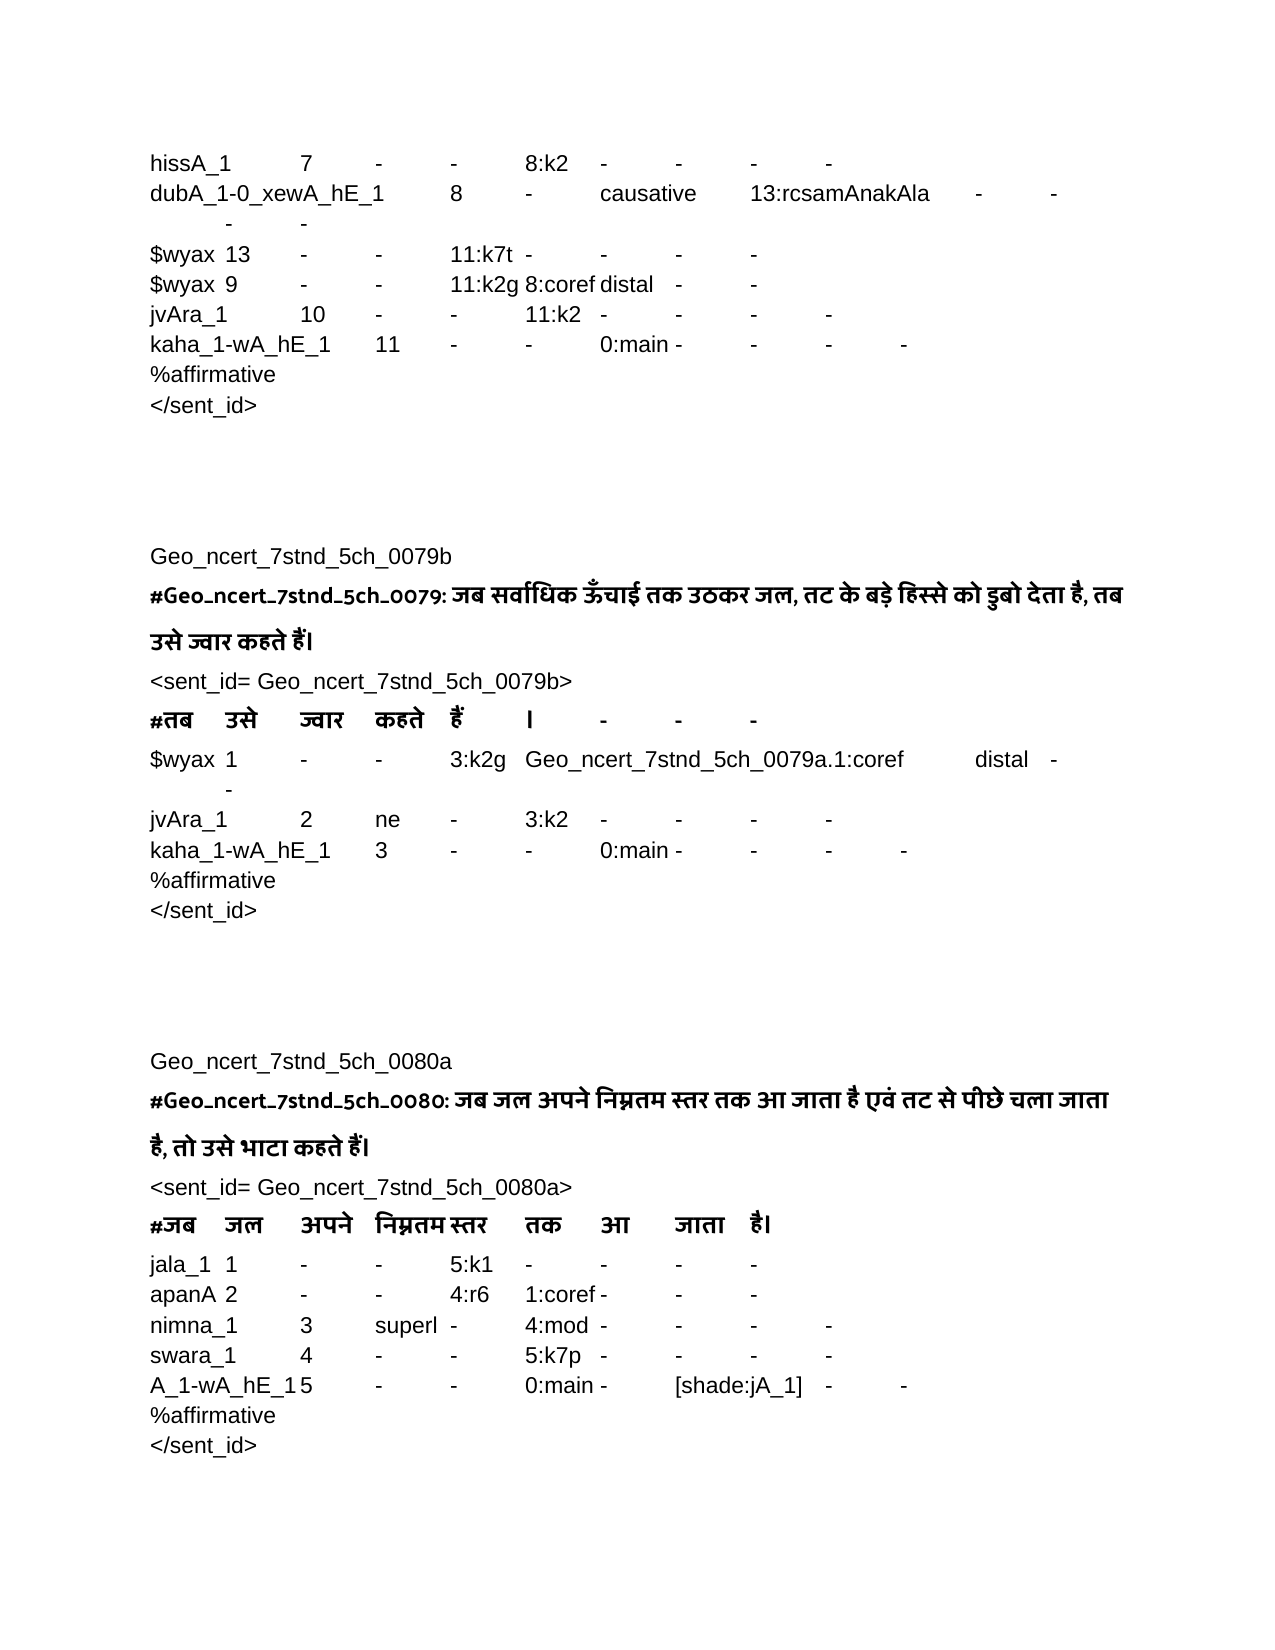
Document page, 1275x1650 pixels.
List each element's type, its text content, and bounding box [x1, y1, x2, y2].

text kaha_1-wA_hE_1 3 - - 0:main - - - - [150, 837, 1125, 863]
text <sent_id= Geo_ncert_7stnd_5ch_0079b> [150, 668, 1125, 694]
text $wyax 13 - - 11:k7t - - - - [150, 241, 1125, 267]
text apanA 2 - - 4:r6 1:coref - - - [150, 1281, 1125, 1308]
text %affirmative [150, 867, 1125, 893]
text %affirmative [150, 361, 1125, 388]
text #Geo_ncert_7stnd_5ch_0079: जब सर्वाधिक ऊँचाई तक उठकर जल, तट के बड़े हिस्से को डुबो देता है, तब उसे ज्वार कहते हैं। [150, 573, 1125, 662]
text Geo_ncert_7stnd_5ch_0080a [150, 1048, 1125, 1074]
text nimna_1 3 superl - 4:mod - - - - [150, 1312, 1125, 1338]
text dubA_1-0_xewA_hE_1 8 - causative 13:rcsamAnakAla - - - - [150, 180, 1125, 237]
text $wyax 1 - - 3:k2g Geo_ncert_7stnd_5ch_0079a.1:coref distal - - [150, 746, 1125, 802]
text kaha_1-wA_hE_1 11 - - 0:main - - - - [150, 331, 1125, 358]
text </sent_id> [150, 897, 1125, 923]
text jvAra_1 10 - - 11:k2 - - - - [150, 301, 1125, 327]
text </sent_id> [150, 392, 1125, 418]
text #तब उसे ज्वार कहते हैं । - - - [150, 698, 1125, 740]
text hissA_1 7 - - 8:k2 - - - - [150, 150, 1125, 176]
text %affirmative [150, 1402, 1125, 1429]
text #Geo_ncert_7stnd_5ch_0080: जब जल अपने निम्नतम स्तर तक आ जाता है एवं तट से पीछे चला जाता है, तो उसे भाटा कहते हैं। [150, 1078, 1125, 1167]
text #जब जल अपने निम्नतम स्तर तक आ जाता है। [150, 1204, 1125, 1245]
text jvAra_1 2 ne - 3:k2 - - - - [150, 806, 1125, 833]
text <sent_id= Geo_ncert_7stnd_5ch_0080a> [150, 1173, 1125, 1200]
text jala_1 1 - - 5:k1 - - - - [150, 1251, 1125, 1278]
text A_1-wA_hE_1 5 - - 0:main - [shade:jA_1] - - [150, 1372, 1125, 1398]
text Geo_ncert_7stnd_5ch_0079b [150, 543, 1125, 569]
text $wyax 9 - - 11:k2g 8:coref distal - - [150, 271, 1125, 297]
text swara_1 4 - - 5:k7p - - - - [150, 1342, 1125, 1368]
text </sent_id> [150, 1432, 1125, 1459]
